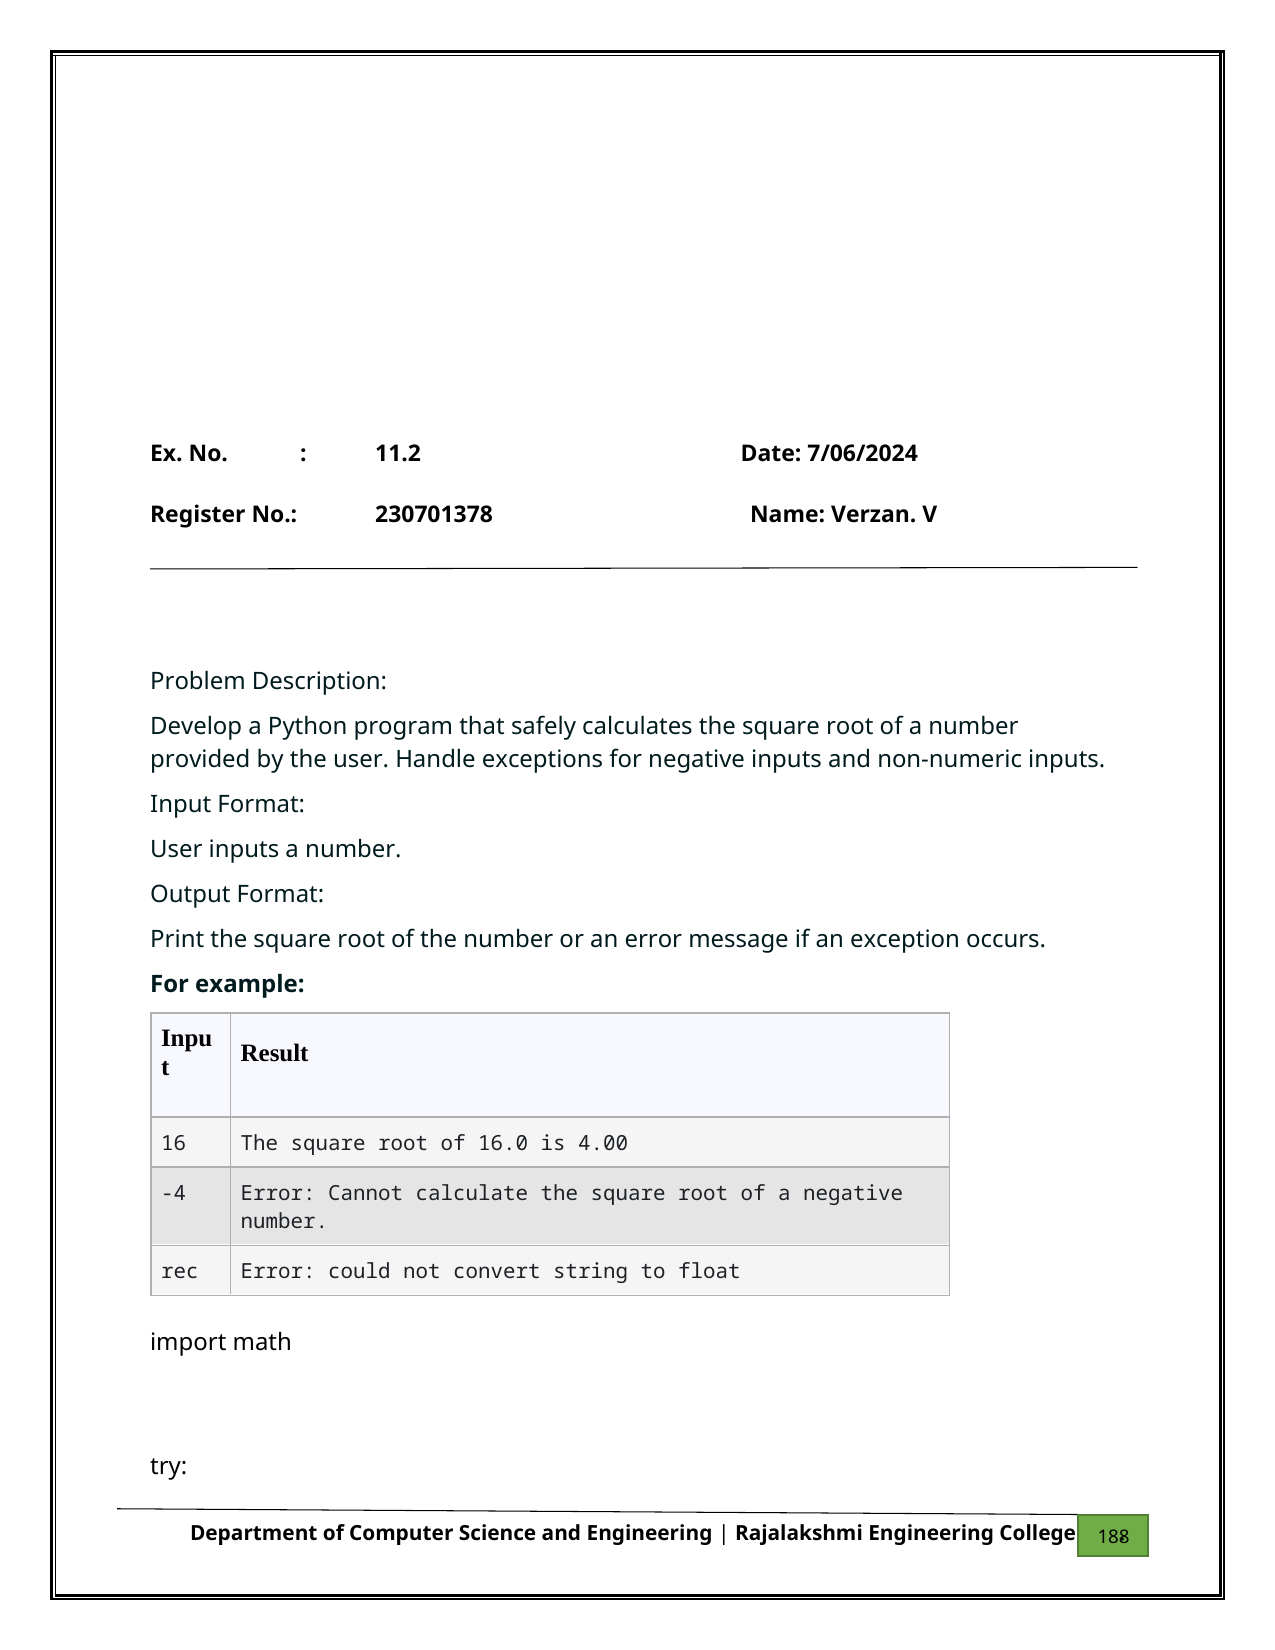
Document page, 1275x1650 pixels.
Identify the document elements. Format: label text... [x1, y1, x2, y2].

text Print the square root of the number or an error message if an exception occurs. [150, 922, 1125, 954]
text Ex. No. : 11.2 Date: 7/06/2024 [150, 437, 1125, 468]
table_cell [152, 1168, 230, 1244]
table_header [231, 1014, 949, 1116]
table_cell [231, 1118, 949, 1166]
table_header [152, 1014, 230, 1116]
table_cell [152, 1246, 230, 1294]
text Register No.: 230701378 Name: Verzan. V [150, 498, 1125, 529]
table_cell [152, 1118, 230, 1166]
text Input Format: [150, 786, 1125, 819]
text try: [150, 1449, 1125, 1481]
text Develop a Python program that safely calculates the square root of a number provided by the user. Handle exceptions for negative inputs and non-numeric inputs. [150, 709, 1125, 774]
text For example: [150, 967, 1125, 999]
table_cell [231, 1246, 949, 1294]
text Output Format: [150, 877, 1125, 909]
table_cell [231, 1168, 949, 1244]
text import math [150, 1325, 1125, 1358]
text Problem Description: [150, 664, 1125, 696]
text User inputs a number. [150, 832, 1125, 864]
